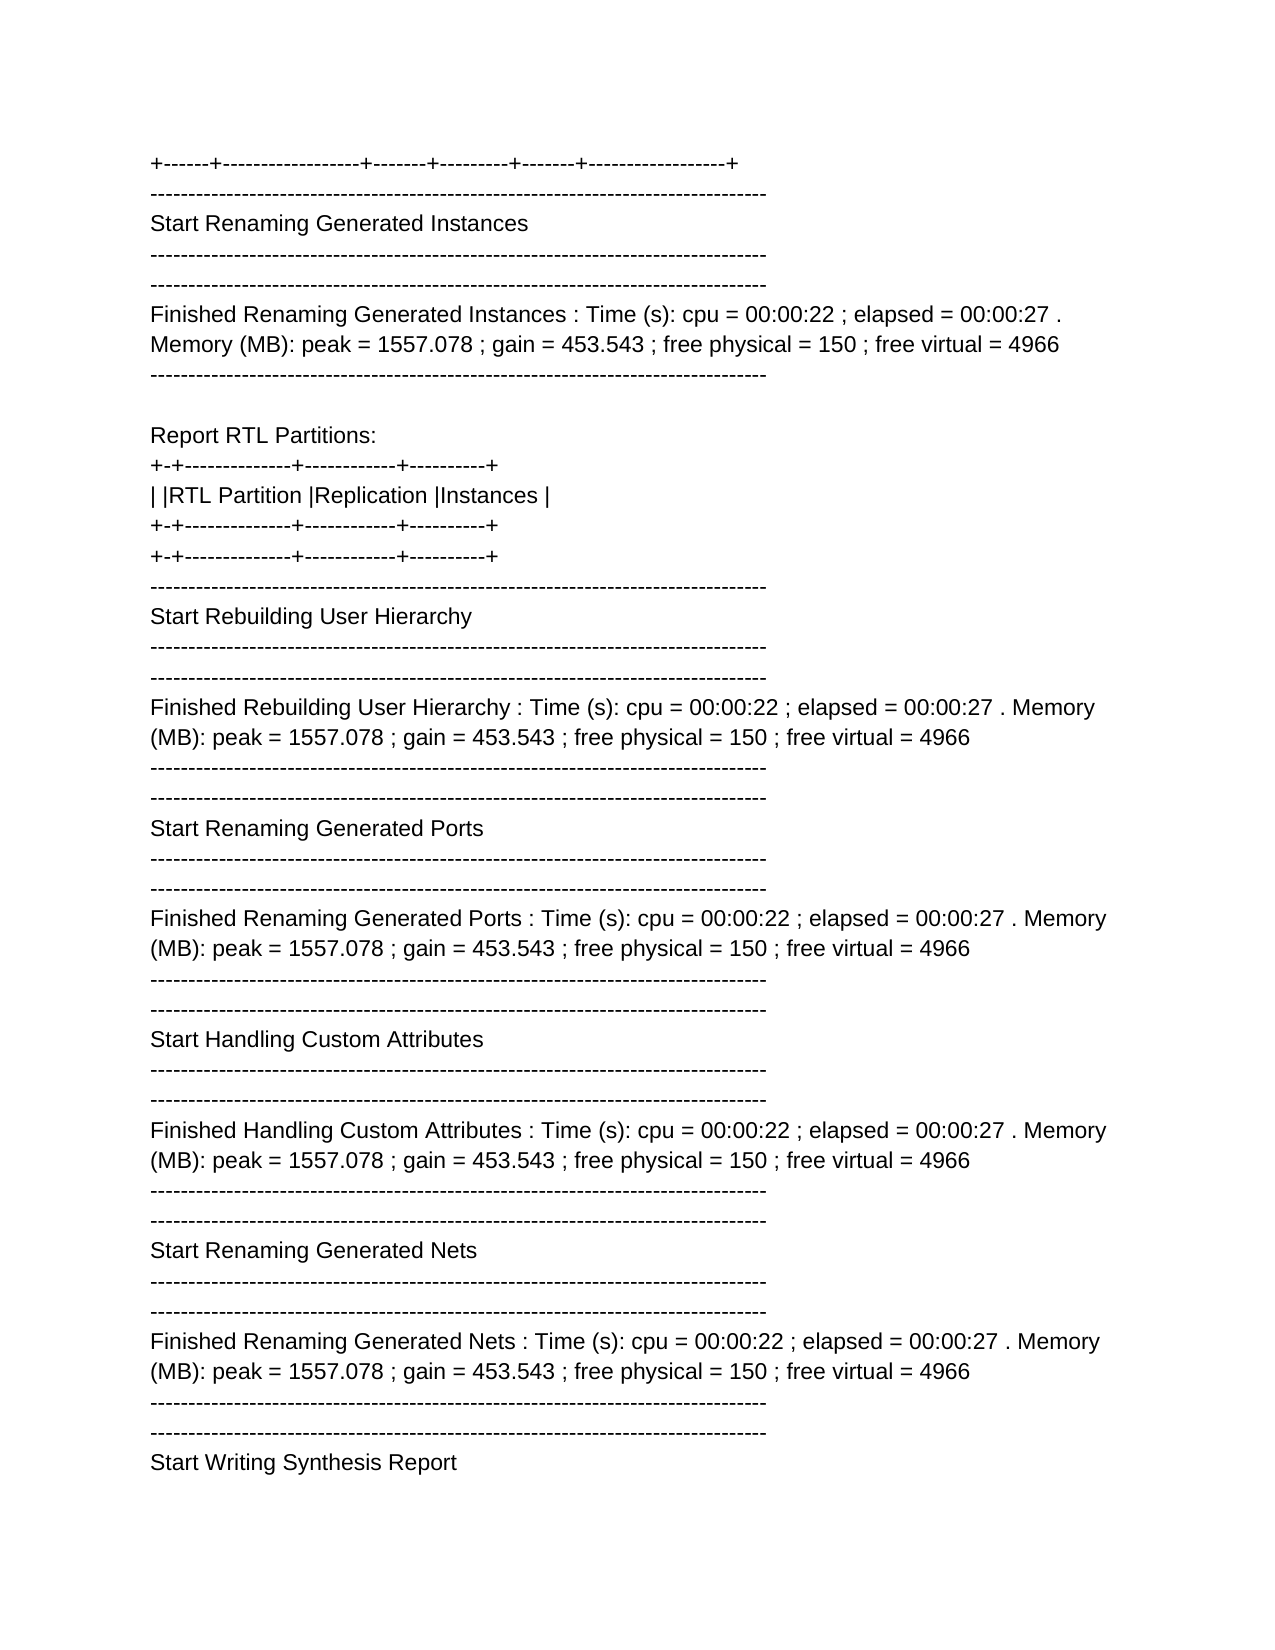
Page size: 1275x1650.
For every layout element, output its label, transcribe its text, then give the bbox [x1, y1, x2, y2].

text Start Renaming Generated Nets [150, 1237, 1125, 1264]
text --------------------------------------------------------------------------------- [150, 1298, 1125, 1324]
text --------------------------------------------------------------------------------- [150, 875, 1125, 901]
text --------------------------------------------------------------------------------- [150, 1086, 1125, 1113]
text --------------------------------------------------------------------------------- [150, 1268, 1125, 1294]
text Report RTL Partitions: [150, 422, 1125, 448]
text Start Rebuilding User Hierarchy [150, 603, 1125, 629]
text --------------------------------------------------------------------------------- [150, 966, 1125, 992]
text Start Handling Custom Attributes [150, 1026, 1125, 1052]
text --------------------------------------------------------------------------------- [150, 180, 1125, 207]
text | |RTL Partition |Replication |Instances | [150, 482, 1125, 509]
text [150, 150, 1125, 176]
text --------------------------------------------------------------------------------- [150, 784, 1125, 811]
text +-+--------------+------------+----------+ [150, 452, 1125, 478]
text Finished Renaming Generated Nets : Time (s): cpu = 00:00:22 ; elapsed = 00:00:27 . Memory (MB): peak = 1557.078 ; gain = 453.543 ; free physical = 150 ; free virtual = 4966 [150, 1328, 1125, 1385]
text --------------------------------------------------------------------------------- [150, 663, 1125, 690]
text Finished Rebuilding User Hierarchy : Time (s): cpu = 00:00:22 ; elapsed = 00:00:27 . Memory (MB): peak = 1557.078 ; gain = 453.543 ; free physical = 150 ; free virtual = 4966 [150, 694, 1125, 750]
text Finished Renaming Generated Instances : Time (s): cpu = 00:00:22 ; elapsed = 00:00:27 . Memory (MB): peak = 1557.078 ; gain = 453.543 ; free physical = 150 ; free virtual = 4966 [150, 301, 1125, 358]
text --------------------------------------------------------------------------------- [150, 573, 1125, 599]
text --------------------------------------------------------------------------------- [150, 633, 1125, 660]
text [150, 1419, 1125, 1445]
text Start Renaming Generated Instances [150, 210, 1125, 237]
text --------------------------------------------------------------------------------- [150, 754, 1125, 781]
text Finished Renaming Generated Ports : Time (s): cpu = 00:00:22 ; elapsed = 00:00:27 . Memory (MB): peak = 1557.078 ; gain = 453.543 ; free physical = 150 ; free virtual = 4966 [150, 905, 1125, 962]
text --------------------------------------------------------------------------------- [150, 996, 1125, 1022]
text --------------------------------------------------------------------------------- [150, 1056, 1125, 1083]
text --------------------------------------------------------------------------------- [150, 845, 1125, 871]
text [150, 1388, 1125, 1415]
text +-+--------------+------------+----------+ [150, 512, 1125, 539]
text +-+--------------+------------+----------+ [150, 543, 1125, 569]
text --------------------------------------------------------------------------------- [150, 1207, 1125, 1234]
text Finished Handling Custom Attributes : Time (s): cpu = 00:00:22 ; elapsed = 00:00:27 . Memory (MB): peak = 1557.078 ; gain = 453.543 ; free physical = 150 ; free virtual = 4966 [150, 1117, 1125, 1173]
text --------------------------------------------------------------------------------- [150, 361, 1125, 388]
text --------------------------------------------------------------------------------- [150, 1177, 1125, 1203]
text Start Writing Synthesis Report [150, 1449, 1125, 1475]
text --------------------------------------------------------------------------------- [150, 271, 1125, 297]
text Start Renaming Generated Ports [150, 814, 1125, 841]
text --------------------------------------------------------------------------------- [150, 241, 1125, 267]
